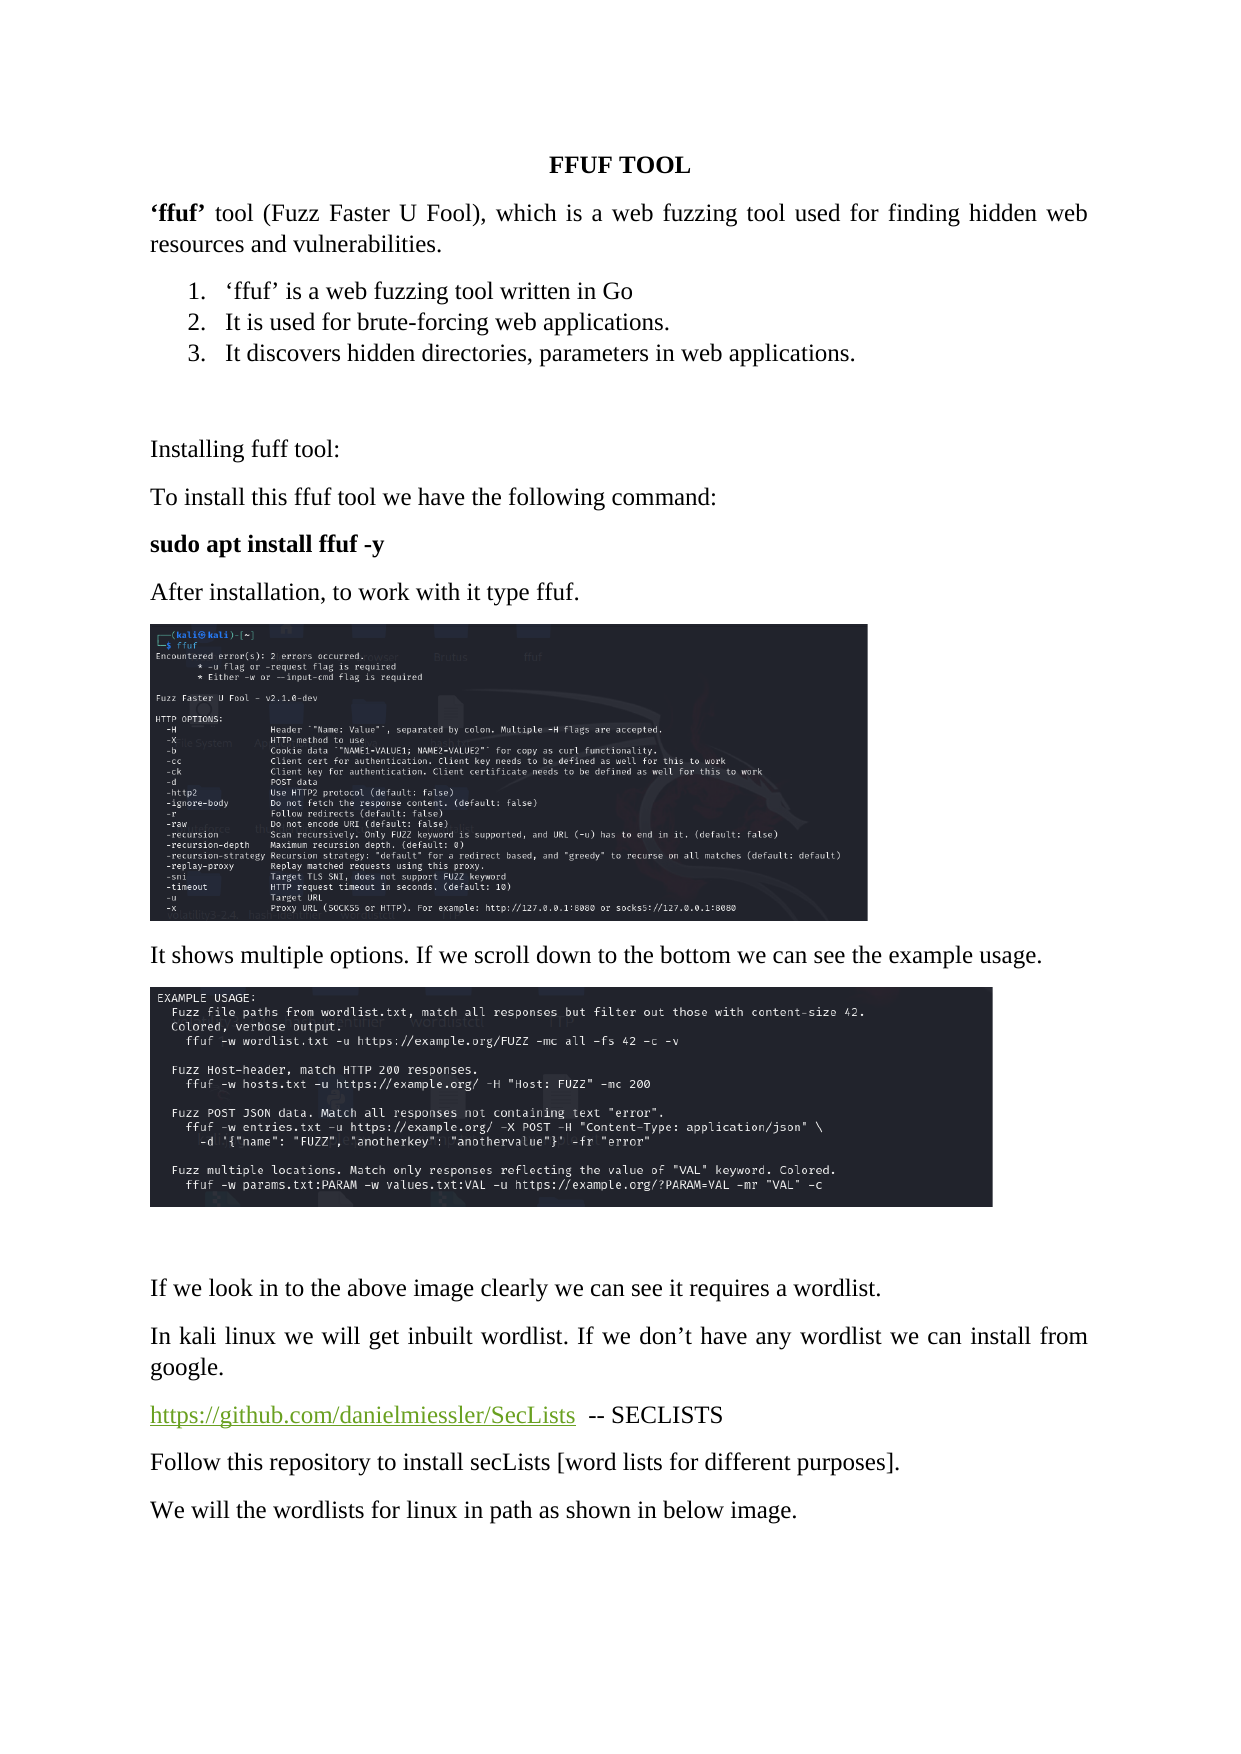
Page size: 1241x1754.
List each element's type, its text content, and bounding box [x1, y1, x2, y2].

list It discovers hidden directories, parameters in web applications. [187, 338, 1090, 367]
text After installation, to work with it type ffuf. [150, 577, 1090, 606]
list ‘ffuf’ is a web fuzzing tool written in Go [187, 276, 1090, 305]
text To install this ffuf tool we have the following command: [150, 482, 1090, 510]
text Installing fuff tool: [150, 434, 1090, 463]
text Follow this repository to install secLists [word lists for different purposes]. [150, 1447, 1090, 1476]
text If we look in to the above image clearly we can see it requires a wordlist. [150, 1273, 1090, 1302]
text https://github.com/danielmiessler/SecLists -- SECLISTS [150, 1400, 1090, 1428]
picture [150, 987, 993, 1207]
text ‘ffuf’ tool (Fuzz Faster U Fool), which is a web fuzzing tool used for finding hidden web resources and vulnerabilities. [150, 198, 1090, 257]
text It shows multiple options. If we scroll down to the bottom we can see the example usage. [150, 940, 1090, 968]
text We will the wordlists for linux in path as shown in below image. [150, 1495, 1090, 1524]
text FFUF TOOL [150, 150, 1090, 179]
text In kali linux we will get inbuilt wordlist. If we don’t have any wordlist we can install from google. [150, 1321, 1090, 1381]
text sudo apt install ffuf -y [150, 529, 1090, 558]
list It is used for brute-forcing web applications. [187, 307, 1090, 336]
picture [150, 624, 868, 921]
